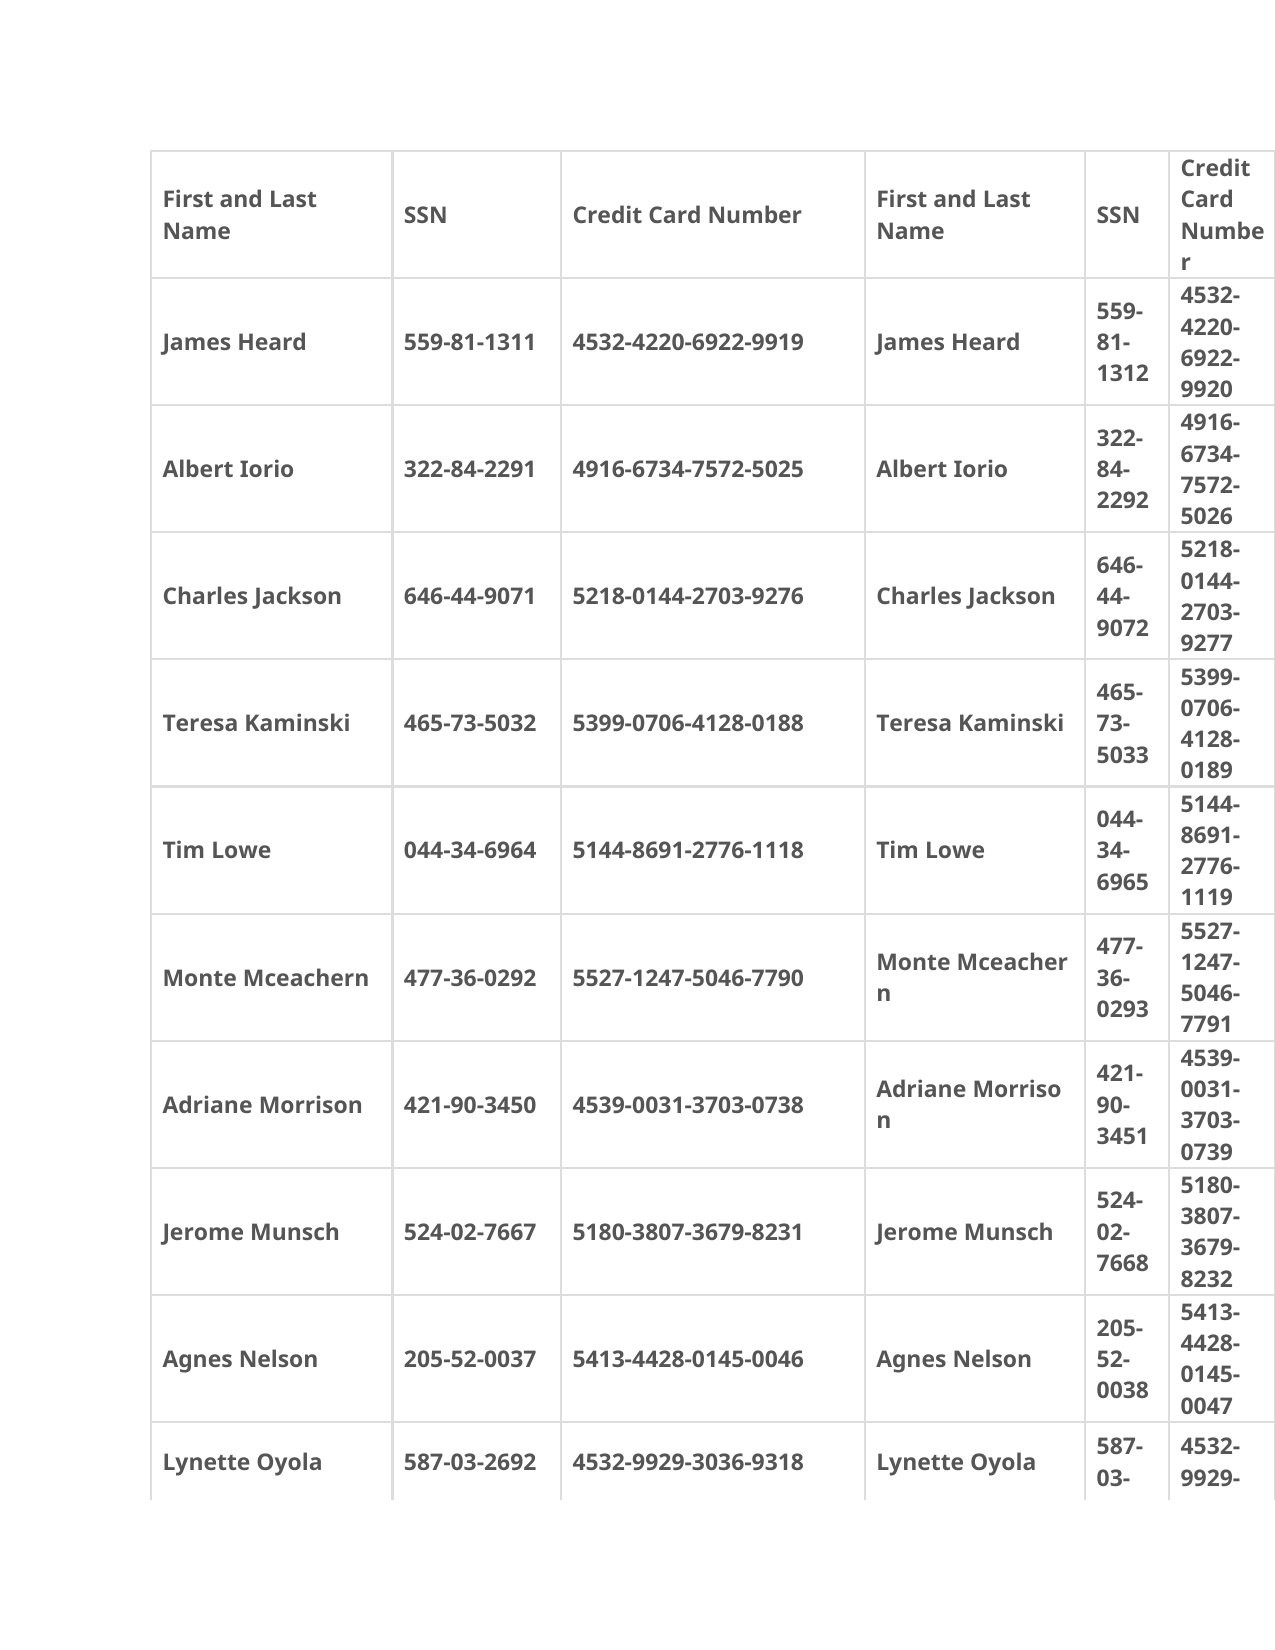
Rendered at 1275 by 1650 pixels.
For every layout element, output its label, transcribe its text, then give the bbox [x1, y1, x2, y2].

table_cell 5527-1247-5046-7791 [1170, 915, 1274, 1039]
table_cell 559-81-1312 [1086, 279, 1168, 404]
table_cell 465-73-5033 [1086, 660, 1168, 785]
table_cell Jerome Munsch [152, 1169, 391, 1294]
table_cell 5180-3807-3679-8231 [562, 1169, 864, 1294]
table_cell Adriane Morrison [866, 1042, 1084, 1167]
table_cell 4532-9929-3036-9318 [562, 1423, 864, 1500]
table_cell 421-90-3450 [394, 1042, 560, 1167]
table_cell 5413-4428-0145-0046 [562, 1296, 864, 1421]
table_cell Adriane Morrison [152, 1042, 391, 1167]
table_cell 646-44-9072 [1086, 533, 1168, 658]
table_cell 205-52-0038 [1086, 1296, 1168, 1421]
table_cell 524-02-7667 [394, 1169, 560, 1294]
table_header SSN [394, 152, 560, 277]
table_cell James Heard [866, 279, 1084, 404]
table_cell 587-03-2693 [1086, 1423, 1168, 1500]
table_cell 5527-1247-5046-7790 [562, 915, 864, 1039]
table_header First and Last Name [152, 152, 391, 277]
table_cell Monte Mceachern [866, 915, 1084, 1039]
table_cell 4916-6734-7572-5025 [562, 406, 864, 531]
table_cell Albert Iorio [152, 406, 391, 531]
table_cell Agnes Nelson [866, 1296, 1084, 1421]
table_cell 465-73-5032 [394, 660, 560, 785]
table_cell 5399-0706-4128-0189 [1170, 660, 1274, 785]
table_cell 524-02-7668 [1086, 1169, 1168, 1294]
table_cell 5218-0144-2703-9277 [1170, 533, 1274, 658]
table_cell 559-81-1311 [394, 279, 560, 404]
table_cell 5218-0144-2703-9276 [562, 533, 864, 658]
table_cell 205-52-0037 [394, 1296, 560, 1421]
table_cell Tim Lowe [866, 788, 1084, 912]
table_cell 044-34-6964 [394, 788, 560, 912]
table_cell Charles Jackson [152, 533, 391, 658]
table_cell 4532-4220-6922-9920 [1170, 279, 1274, 404]
table_cell 4916-6734-7572-5026 [1170, 406, 1274, 531]
table_header First and Last Name [866, 152, 1084, 277]
table_cell Lynette Oyola [152, 1423, 391, 1500]
table_header Credit Card Number [562, 152, 864, 277]
table_cell 5144-8691-2776-1118 [562, 788, 864, 912]
table_cell James Heard [152, 279, 391, 404]
table_cell 4539-0031-3703-0738 [562, 1042, 864, 1167]
table_cell 587-03-2692 [394, 1423, 560, 1500]
table_cell 4539-0031-3703-0739 [1170, 1042, 1274, 1167]
table_cell 322-84-2292 [1086, 406, 1168, 531]
table_cell 5180-3807-3679-8232 [1170, 1169, 1274, 1294]
table_cell Tim Lowe [152, 788, 391, 912]
table_cell 044-34-6965 [1086, 788, 1168, 912]
table_cell Teresa Kaminski [866, 660, 1084, 785]
table_cell Lynette Oyola [866, 1423, 1084, 1500]
table_cell 477-36-0292 [394, 915, 560, 1039]
table_cell 4532-4220-6922-9919 [562, 279, 864, 404]
table_cell Teresa Kaminski [152, 660, 391, 785]
table_cell Agnes Nelson [152, 1296, 391, 1421]
table_cell 5399-0706-4128-0188 [562, 660, 864, 785]
table_cell 5144-8691-2776-1119 [1170, 788, 1274, 912]
table_header Credit Card Number [1170, 152, 1274, 277]
table_cell Albert Iorio [866, 406, 1084, 531]
table_cell 322-84-2291 [394, 406, 560, 531]
table_cell 646-44-9071 [394, 533, 560, 658]
table_cell 421-90-3451 [1086, 1042, 1168, 1167]
table_cell 4532-9929-3036-9319 [1170, 1423, 1274, 1500]
table_cell Charles Jackson [866, 533, 1084, 658]
table_cell 477-36-0293 [1086, 915, 1168, 1039]
table_cell Jerome Munsch [866, 1169, 1084, 1294]
table_header SSN [1086, 152, 1168, 277]
table_cell 5413-4428-0145-0047 [1170, 1296, 1274, 1421]
table_cell Monte Mceachern [152, 915, 391, 1039]
